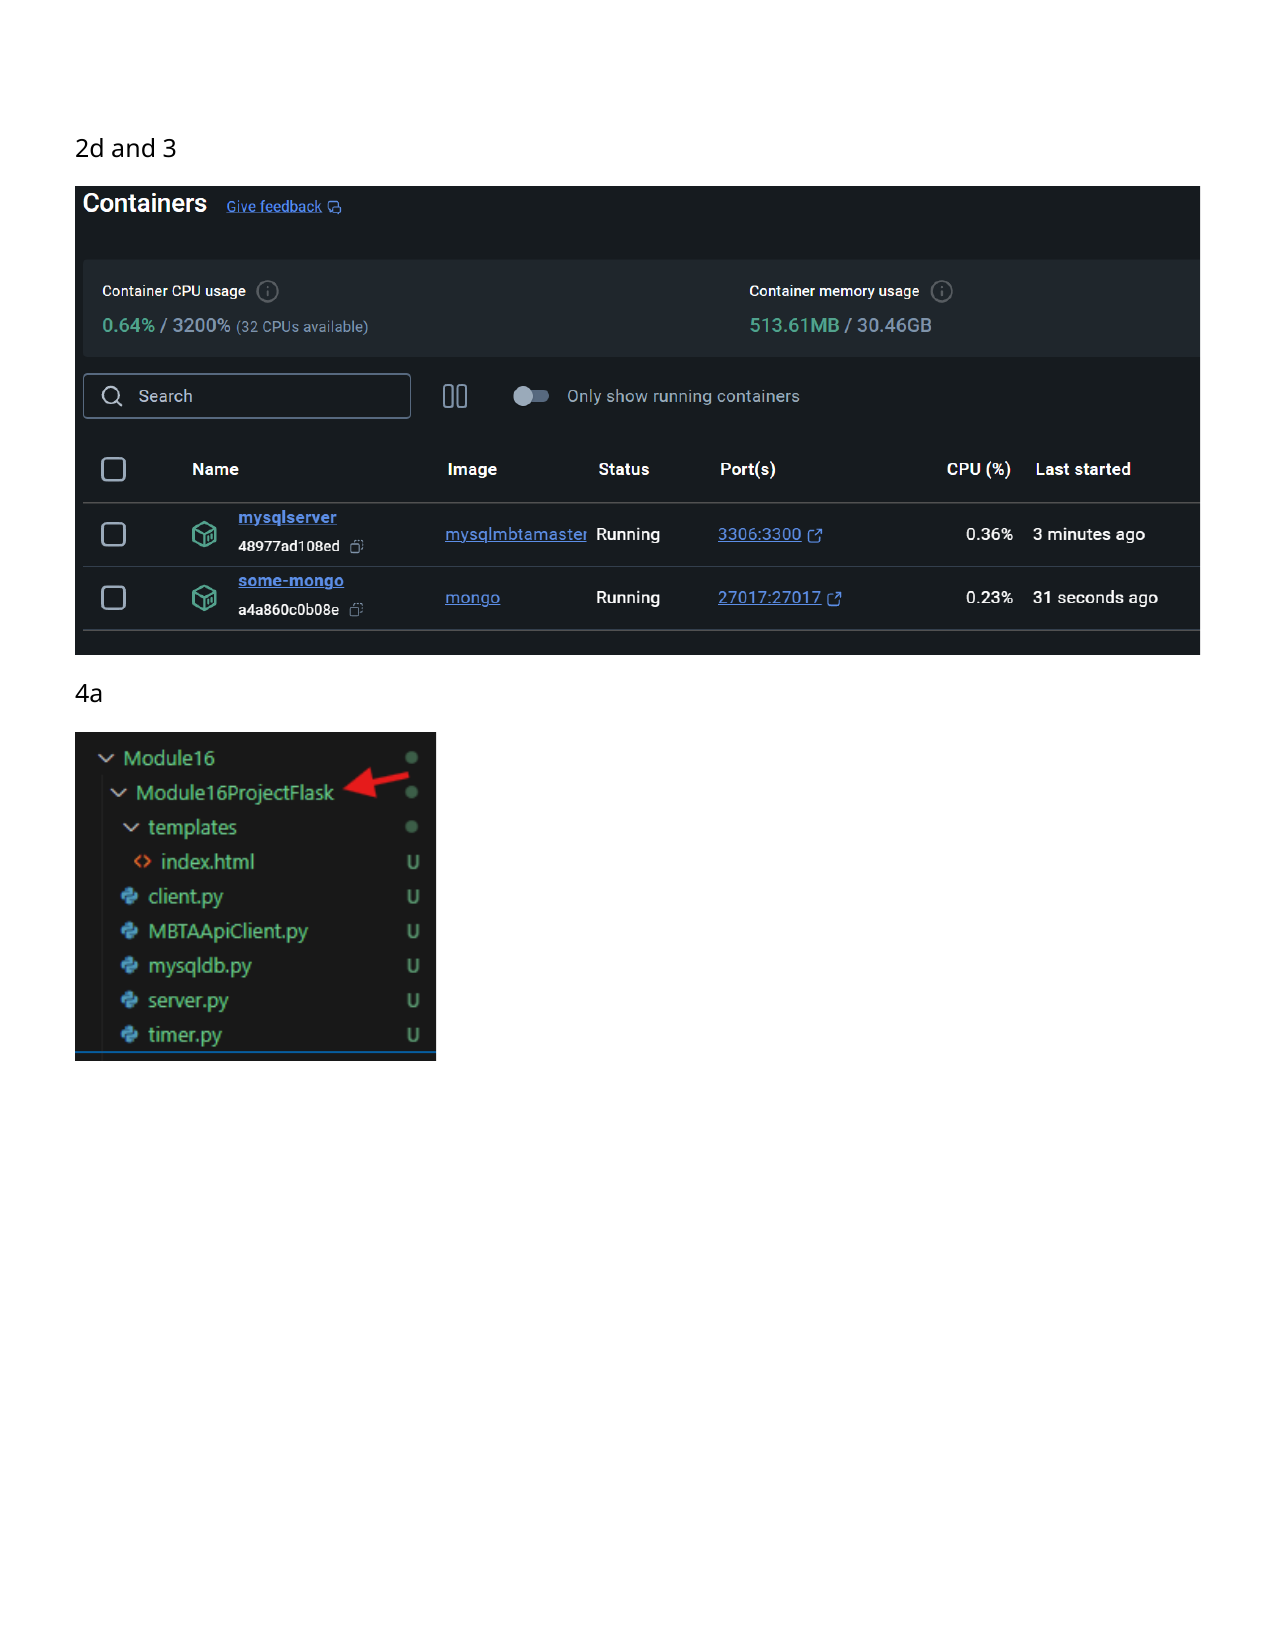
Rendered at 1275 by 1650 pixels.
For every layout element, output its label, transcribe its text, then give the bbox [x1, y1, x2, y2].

text 2d and 3 [75, 131, 1200, 165]
picture [75, 732, 437, 1061]
picture [75, 186, 1200, 655]
text 4a [75, 676, 1200, 710]
